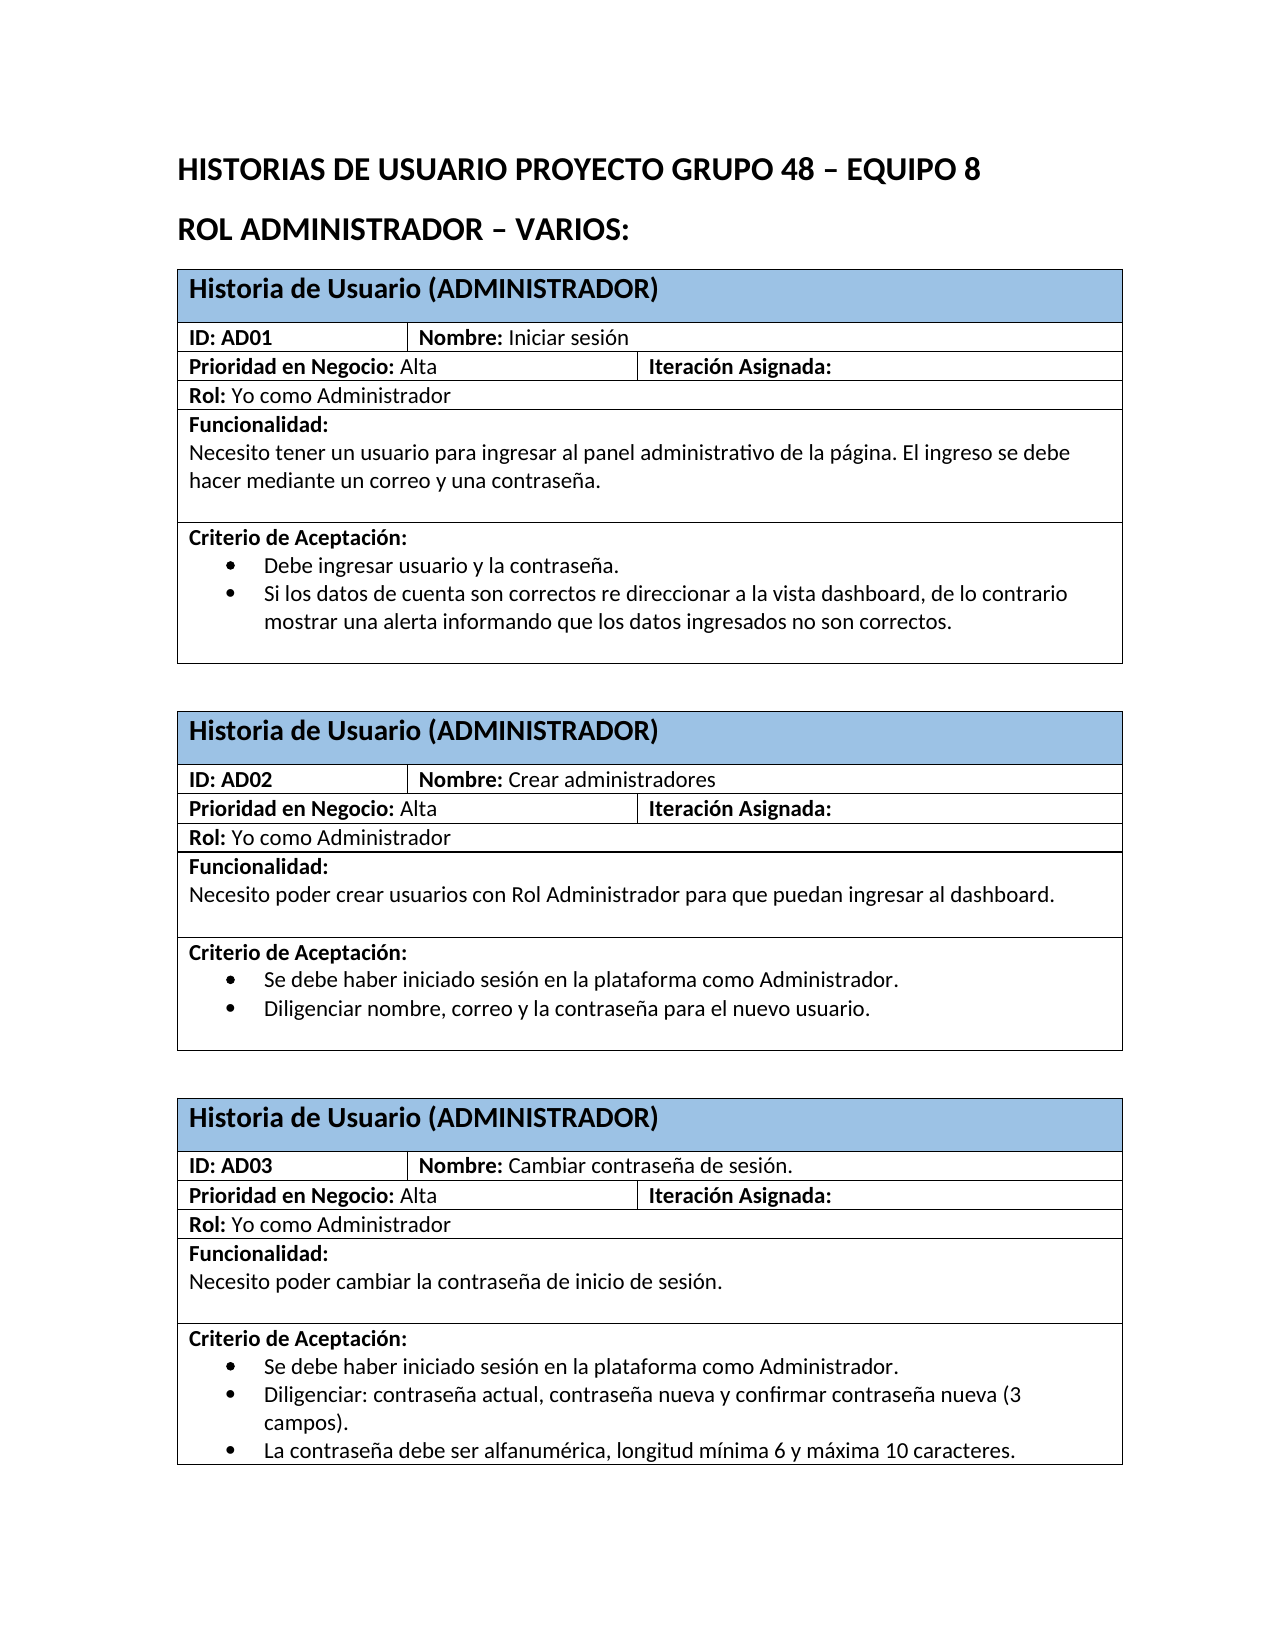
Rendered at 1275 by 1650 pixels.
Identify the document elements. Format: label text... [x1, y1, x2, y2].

table_cell Nombre: Iniciar sesión [408, 323, 1122, 351]
table_cell Iteración Asignada: [638, 352, 1122, 380]
table_cell Funcionalidad: Necesito poder crear usuarios con Rol Administrador para que puedan ingresar al dashboard. [178, 853, 1122, 937]
table_header Historia de Usuario (ADMINISTRADOR) [178, 270, 1122, 322]
table_cell Rol: Yo como Administrador [178, 824, 1122, 851]
table_cell Iteración Asignada: [638, 794, 1122, 822]
table_cell Funcionalidad: Necesito tener un usuario para ingresar al panel administrativo de la página. El ingreso se debe hacer mediante un correo y una contraseña. [178, 410, 1122, 522]
table_cell ID: AD01 [178, 323, 407, 351]
table_cell Prioridad en Negocio: Alta [178, 352, 637, 380]
table_cell Rol: Yo como Administrador [178, 1210, 1122, 1238]
table_cell Criterio de Aceptación: Debe ingresar usuario y la contraseña. Si los datos de cuenta son correctos re direccionar a la vista dashboard, de lo contrario mostrar una alerta informando que los datos ingresados no son correctos. [178, 523, 1122, 663]
table_cell Rol: Yo como Administrador [178, 381, 1122, 409]
text ROL ADMINISTRADOR – VARIOS: [177, 208, 1098, 249]
table_cell Iteración Asignada: [638, 1181, 1122, 1209]
table_cell Funcionalidad: Necesito poder cambiar la contraseña de inicio de sesión. [178, 1239, 1122, 1323]
table_cell ID: AD03 [178, 1152, 407, 1180]
table_cell Nombre: Cambiar contraseña de sesión. [408, 1152, 1122, 1180]
table_cell Prioridad en Negocio: Alta [178, 1181, 637, 1209]
table_header Historia de Usuario (ADMINISTRADOR) [178, 1099, 1122, 1151]
text HISTORIAS DE USUARIO PROYECTO GRUPO 48 – EQUIPO 8 [177, 148, 1098, 188]
table_cell Criterio de Aceptación: Se debe haber iniciado sesión en la plataforma como Administrador. Diligenciar nombre, correo y la contraseña para el nuevo usuario. [178, 938, 1122, 1050]
table_cell Prioridad en Negocio: Alta [178, 794, 637, 822]
table_header Historia de Usuario (ADMINISTRADOR) [178, 712, 1122, 764]
table_cell Nombre: Crear administradores [408, 765, 1122, 793]
table_cell ID: AD02 [178, 765, 407, 793]
table_cell Criterio de Aceptación: Se debe haber iniciado sesión en la plataforma como Administrador. Diligenciar: contraseña actual, contraseña nueva y confirmar contraseña nueva (3 campos). La contraseña debe ser alfanumérica, longitud mínima 6 y máxima 10 caracteres. [178, 1324, 1122, 1464]
